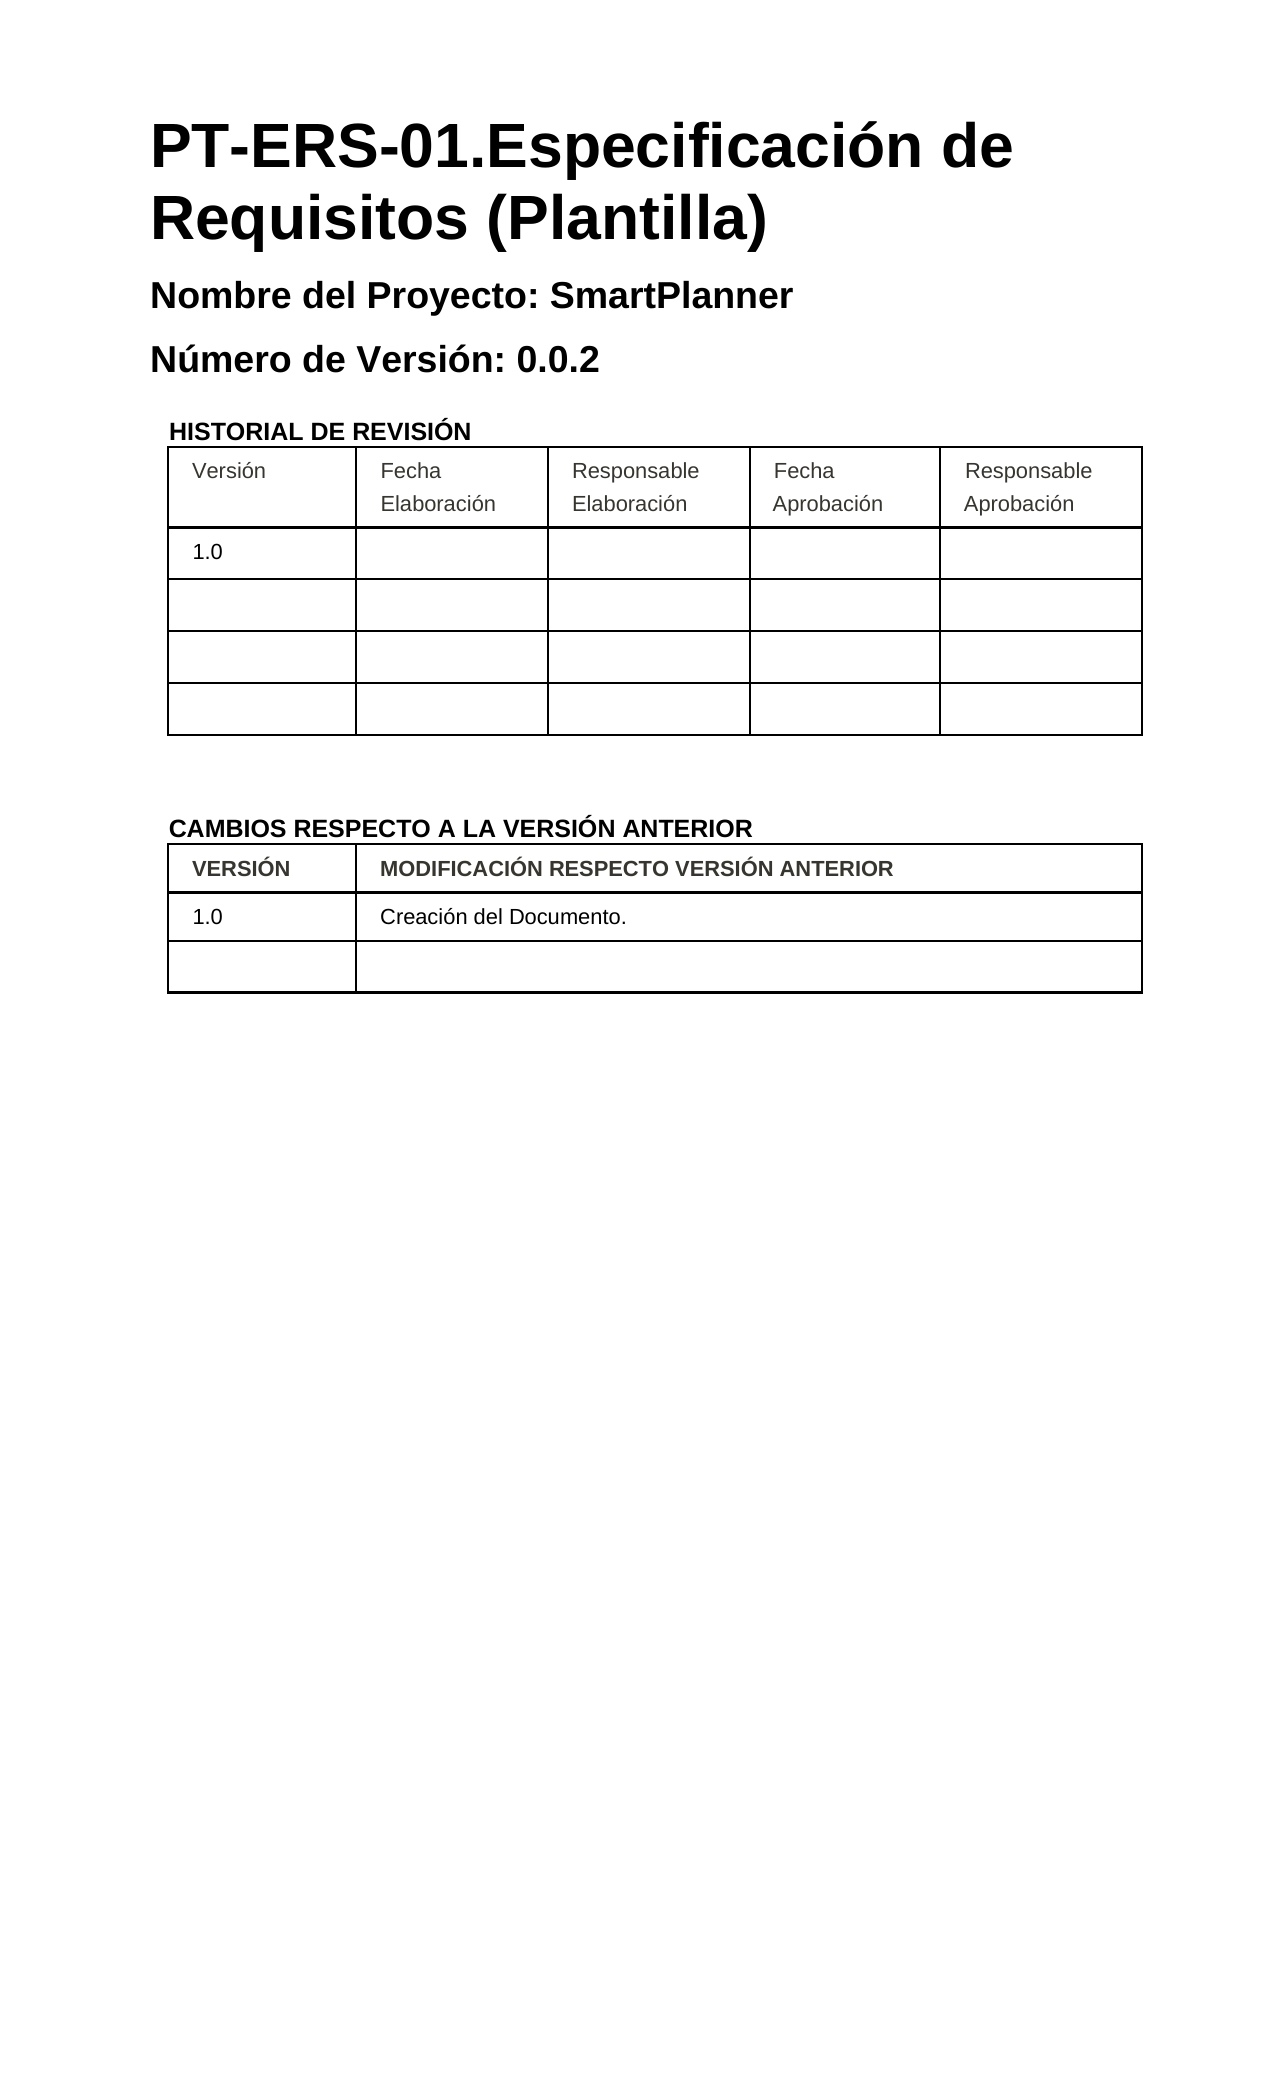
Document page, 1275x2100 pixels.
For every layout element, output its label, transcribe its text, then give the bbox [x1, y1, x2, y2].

table_cell 1.0 [169, 529, 355, 578]
title PT-ERS-01.Especificación de Requisitos (Plantilla) [150, 108, 1200, 252]
text Nombre del Proyecto: SmartPlanner [150, 273, 925, 316]
table_cell [169, 580, 355, 630]
table_cell 1.0 [169, 894, 355, 939]
table_cell [357, 942, 1141, 991]
table_cell [357, 580, 547, 630]
table_cell [941, 580, 1141, 630]
text HISTORIAL DE REVISIÓN [169, 417, 1200, 446]
table_cell [549, 580, 749, 630]
table_cell [169, 684, 355, 734]
table_header Fecha Elaboración [357, 448, 547, 526]
table_cell [751, 580, 939, 630]
table_cell [549, 529, 749, 578]
text Número de Versión: 0.0.2 [150, 337, 920, 380]
table_cell [549, 632, 749, 682]
table_header MODIFICACIÓN RESPECTO VERSIÓN ANTERIOR [357, 845, 1141, 891]
text CAMBIOS RESPECTO A LA VERSIÓN ANTERIOR [168, 814, 1200, 843]
table_cell Creación del Documento. [357, 894, 1141, 939]
table_header VERSIÓN [169, 845, 355, 891]
table_cell [941, 684, 1141, 734]
table_cell [751, 529, 939, 578]
table_cell [357, 684, 547, 734]
table_cell [549, 684, 749, 734]
table_cell [941, 529, 1141, 578]
table_header Responsable Aprobación [941, 448, 1141, 526]
table_header Versión [169, 448, 355, 526]
table_header Responsable Elaboración [549, 448, 749, 526]
table_cell [169, 632, 355, 682]
table_cell [169, 942, 355, 991]
table_cell [941, 632, 1141, 682]
table_cell [751, 684, 939, 734]
table_cell [357, 529, 547, 578]
table_cell [357, 632, 547, 682]
table_cell [751, 632, 939, 682]
table_header Fecha Aprobación [751, 448, 939, 526]
